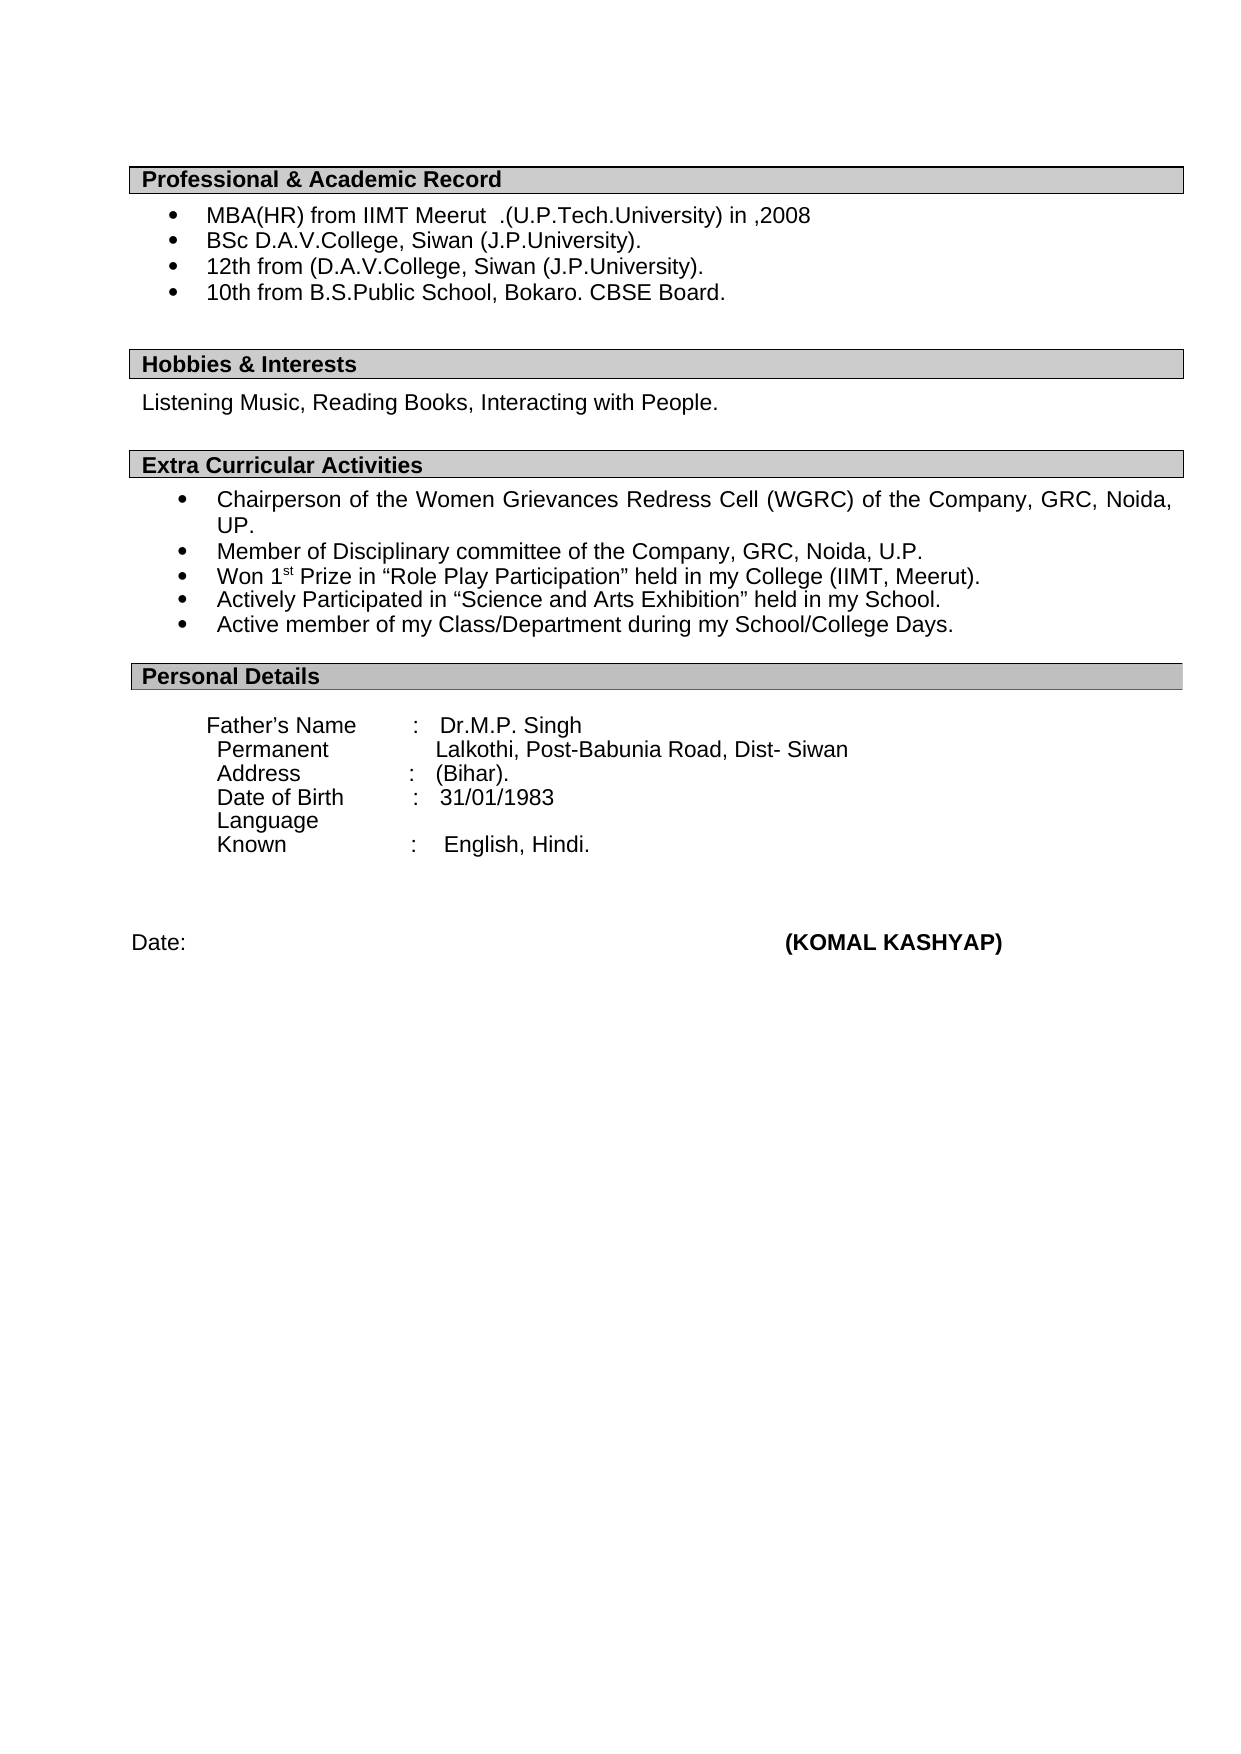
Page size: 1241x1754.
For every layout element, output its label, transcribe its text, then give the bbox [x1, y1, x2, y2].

table_header : [390, 715, 423, 738]
list Active member of my Class/Department during my School/College Days. [178, 612, 1173, 638]
table_header Dr.M.P. Singh [423, 715, 858, 738]
list MBA(HR) from IIMT Meerut .(U.P.Tech.University) in ,2008 [169, 202, 1173, 228]
table_cell Lalkothi, Post-Babunia Road, Dist- Siwan (Bihar). [423, 739, 858, 786]
text Listening Music, Reading Books, Interacting with People. [142, 390, 1173, 416]
list 10th from B.S.Public School, Bokaro. CBSE Board. [169, 280, 1173, 306]
table_cell : [390, 786, 423, 810]
picture [131, 663, 1183, 690]
text Hobbies & Interests [142, 352, 1173, 378]
table_cell : [390, 739, 423, 786]
text Date: (KOMAL KASHYAP) [131, 930, 1173, 956]
list 12th from (D.A.V.College, Siwan (J.P.University). [169, 254, 1173, 280]
list Won 1st Prize in “Role Play Participation” held in my College (IIMT, Meerut). [178, 565, 1173, 590]
table_cell Language Known [206, 810, 389, 858]
table_cell English, Hindi. [423, 810, 858, 858]
table_cell Permanent Address [206, 739, 389, 786]
table_cell Date of Birth [206, 786, 389, 810]
list Member of Disciplinary committee of the Company, GRC, Noida, U.P. [178, 539, 1173, 565]
table_header Father’s Name [206, 715, 389, 738]
list BSc D.A.V.College, Siwan (J.P.University). [169, 228, 1173, 254]
table_cell : [390, 810, 423, 858]
list Actively Participated in “Science and Arts Exhibition” held in my School. [178, 590, 1173, 612]
list Chairperson of the Women Grievances Redress Cell (WGRC) of the Company, GRC, Noida, UP. [178, 486, 1173, 539]
text Professional & Academic Record [142, 167, 1173, 193]
table_cell 31/01/1983 [423, 786, 858, 810]
text Extra Curricular Activities [142, 453, 1173, 479]
